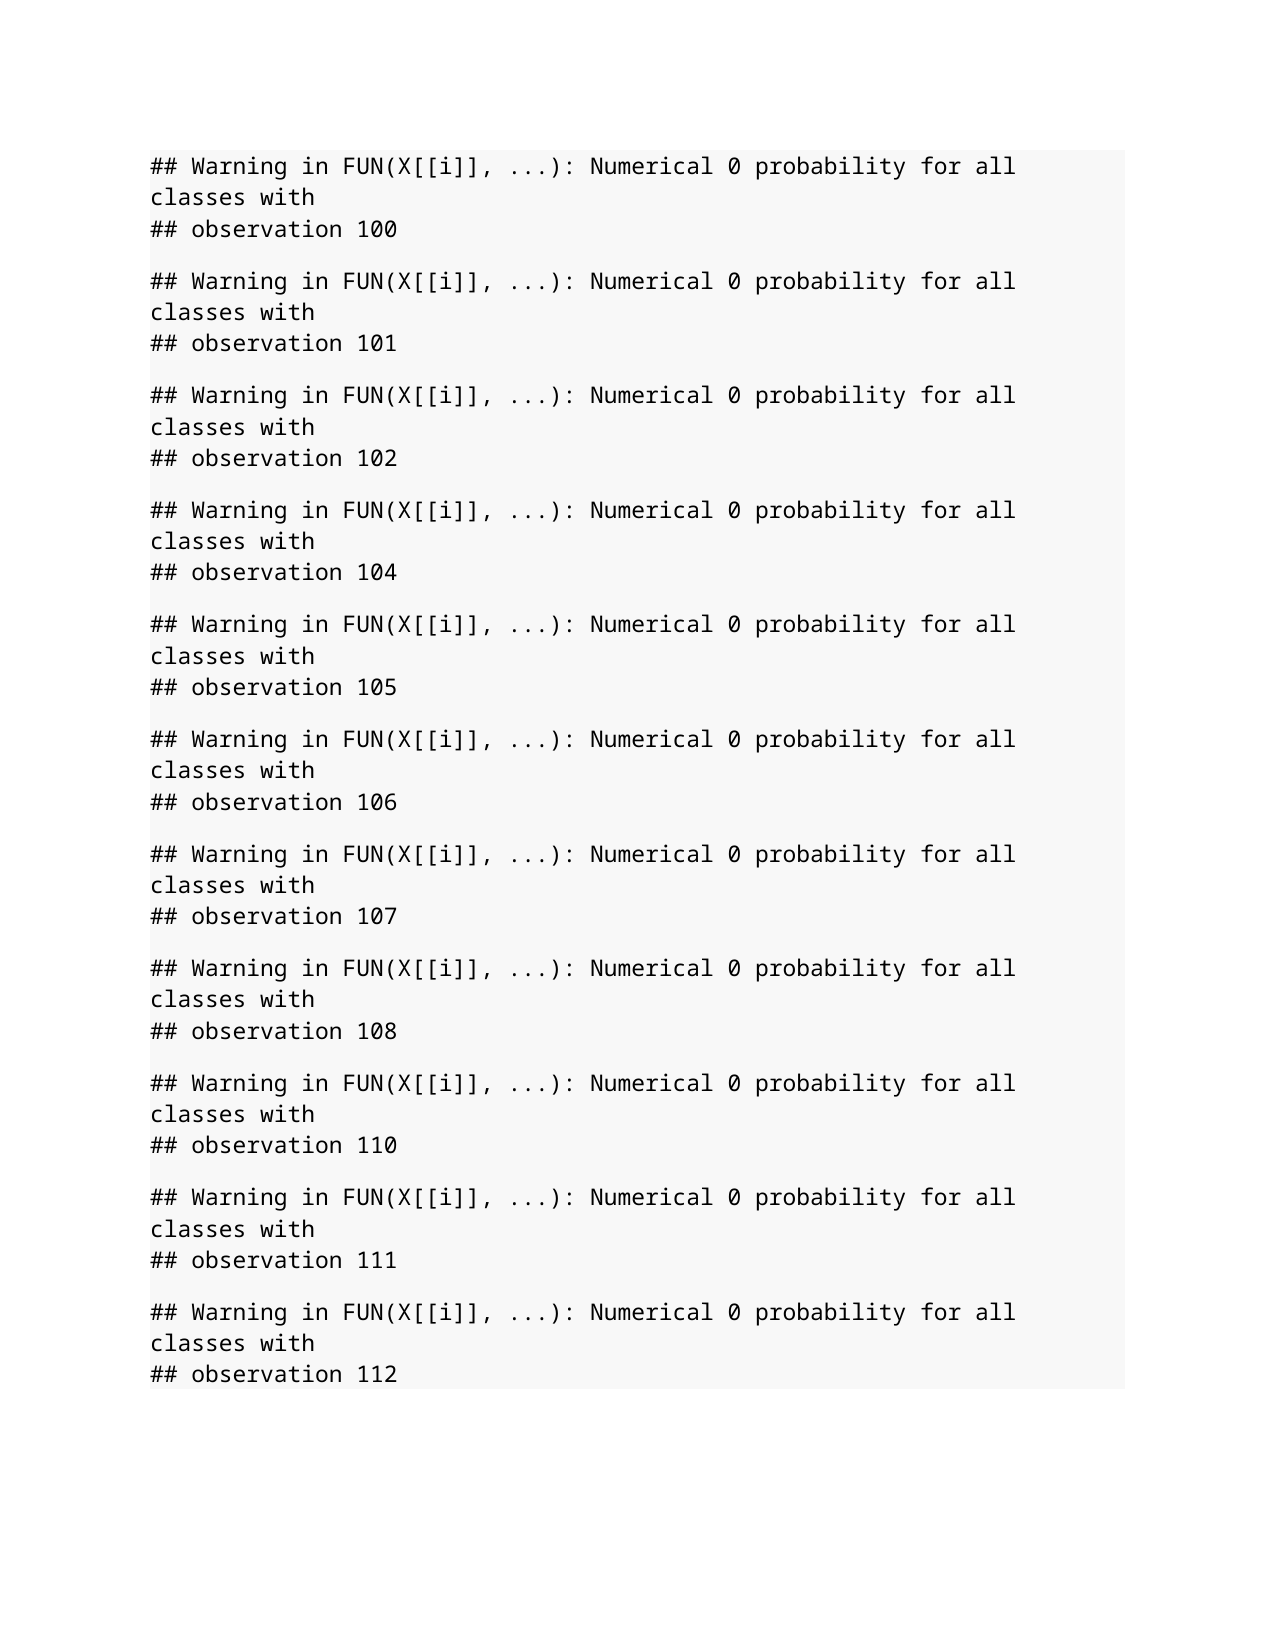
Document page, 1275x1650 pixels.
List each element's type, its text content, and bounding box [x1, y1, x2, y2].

text ## Warning in FUN(X[[i]], ...): Numerical 0 probability for all classes with ## observation 106 [150, 723, 1125, 817]
text ## Warning in FUN(X[[i]], ...): Numerical 0 probability for all classes with ## observation 111 [150, 1181, 1125, 1275]
text ## Warning in FUN(X[[i]], ...): Numerical 0 probability for all classes with ## observation 102 [150, 379, 1125, 473]
text ## Warning in FUN(X[[i]], ...): Numerical 0 probability for all classes with ## observation 100 [150, 150, 1125, 244]
text ## Warning in FUN(X[[i]], ...): Numerical 0 probability for all classes with ## observation 108 [150, 952, 1125, 1046]
text ## Warning in FUN(X[[i]], ...): Numerical 0 probability for all classes with ## observation 107 [150, 837, 1125, 931]
text ## Warning in FUN(X[[i]], ...): Numerical 0 probability for all classes with ## observation 112 [150, 1296, 1125, 1389]
text ## Warning in FUN(X[[i]], ...): Numerical 0 probability for all classes with ## observation 101 [150, 264, 1125, 358]
text ## Warning in FUN(X[[i]], ...): Numerical 0 probability for all classes with ## observation 104 [150, 494, 1125, 587]
text ## Warning in FUN(X[[i]], ...): Numerical 0 probability for all classes with ## observation 105 [150, 608, 1125, 702]
text ## Warning in FUN(X[[i]], ...): Numerical 0 probability for all classes with ## observation 110 [150, 1067, 1125, 1160]
